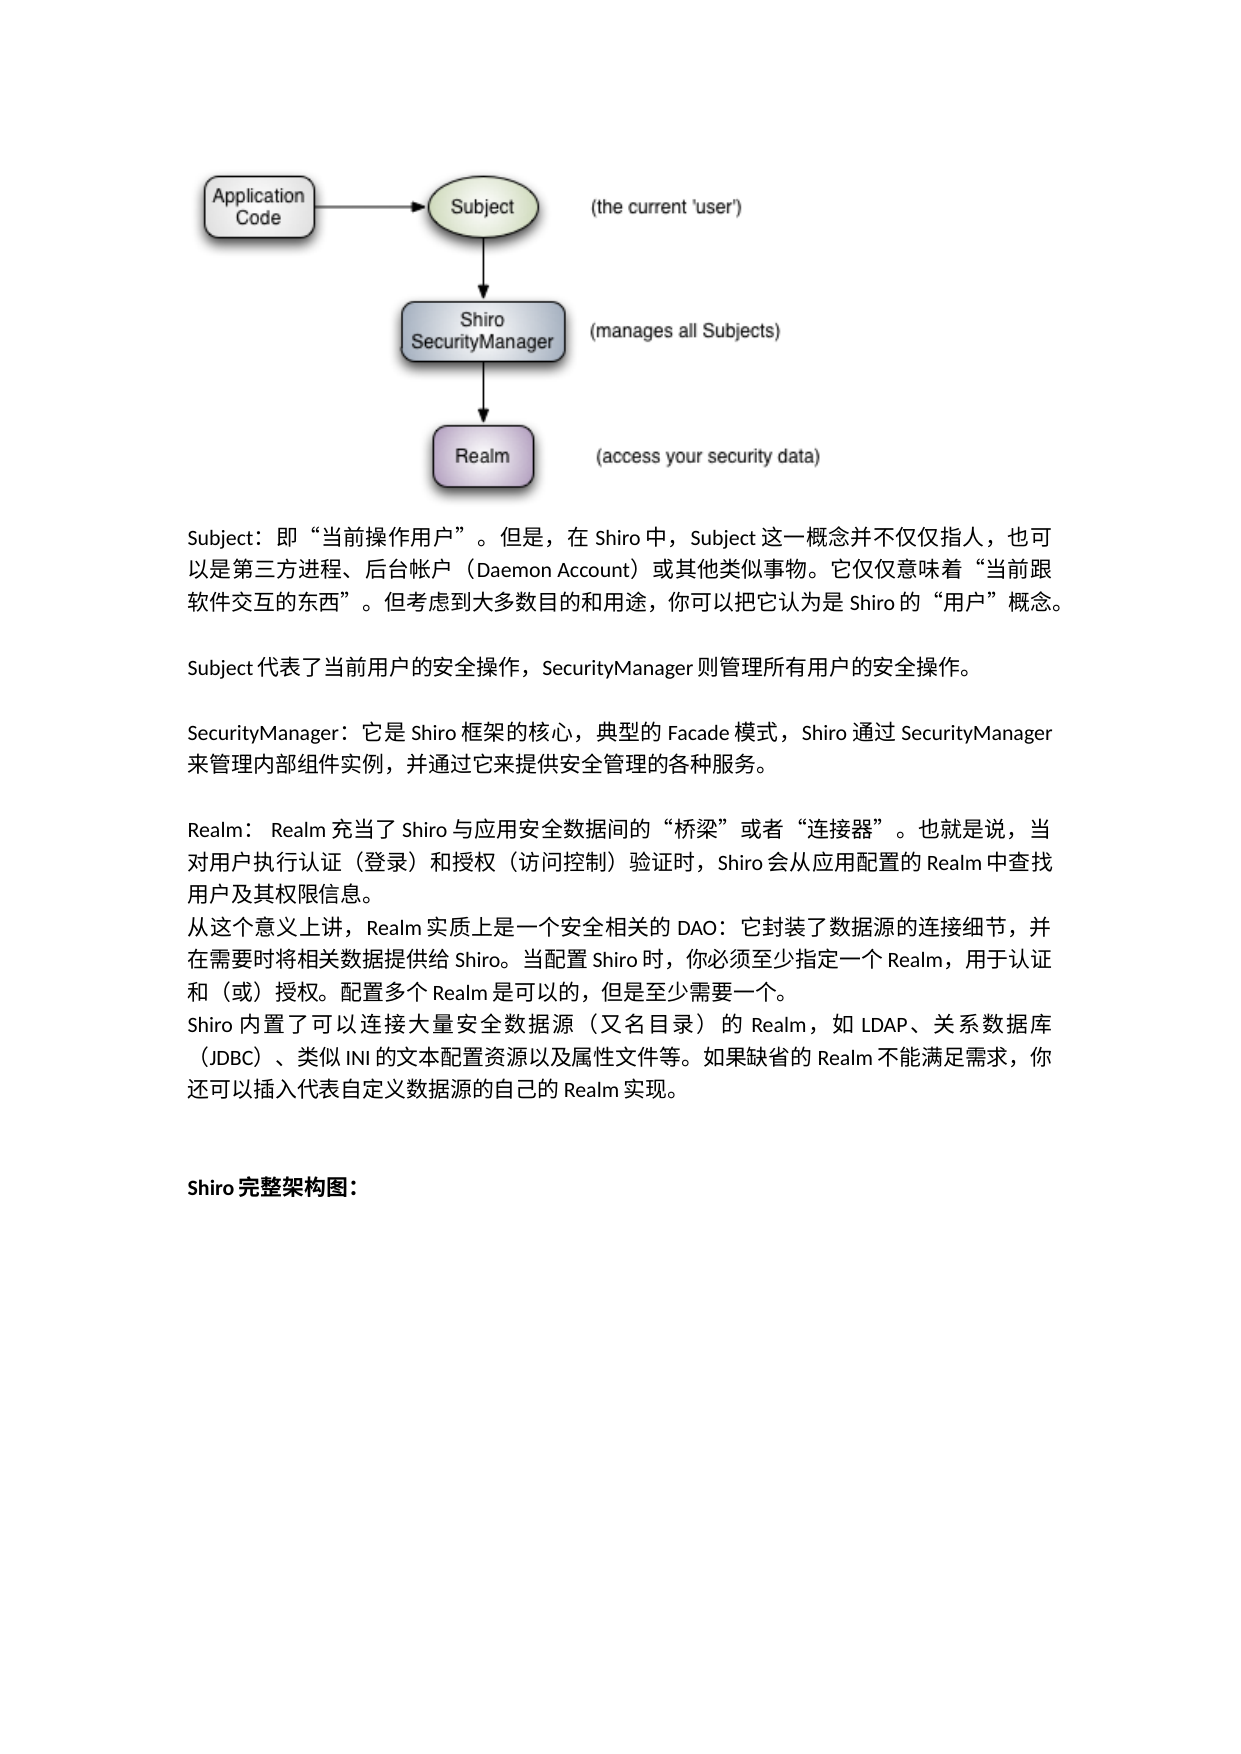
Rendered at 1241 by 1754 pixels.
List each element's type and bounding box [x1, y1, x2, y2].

picture [187, 166, 829, 510]
text [187, 162, 1053, 1202]
